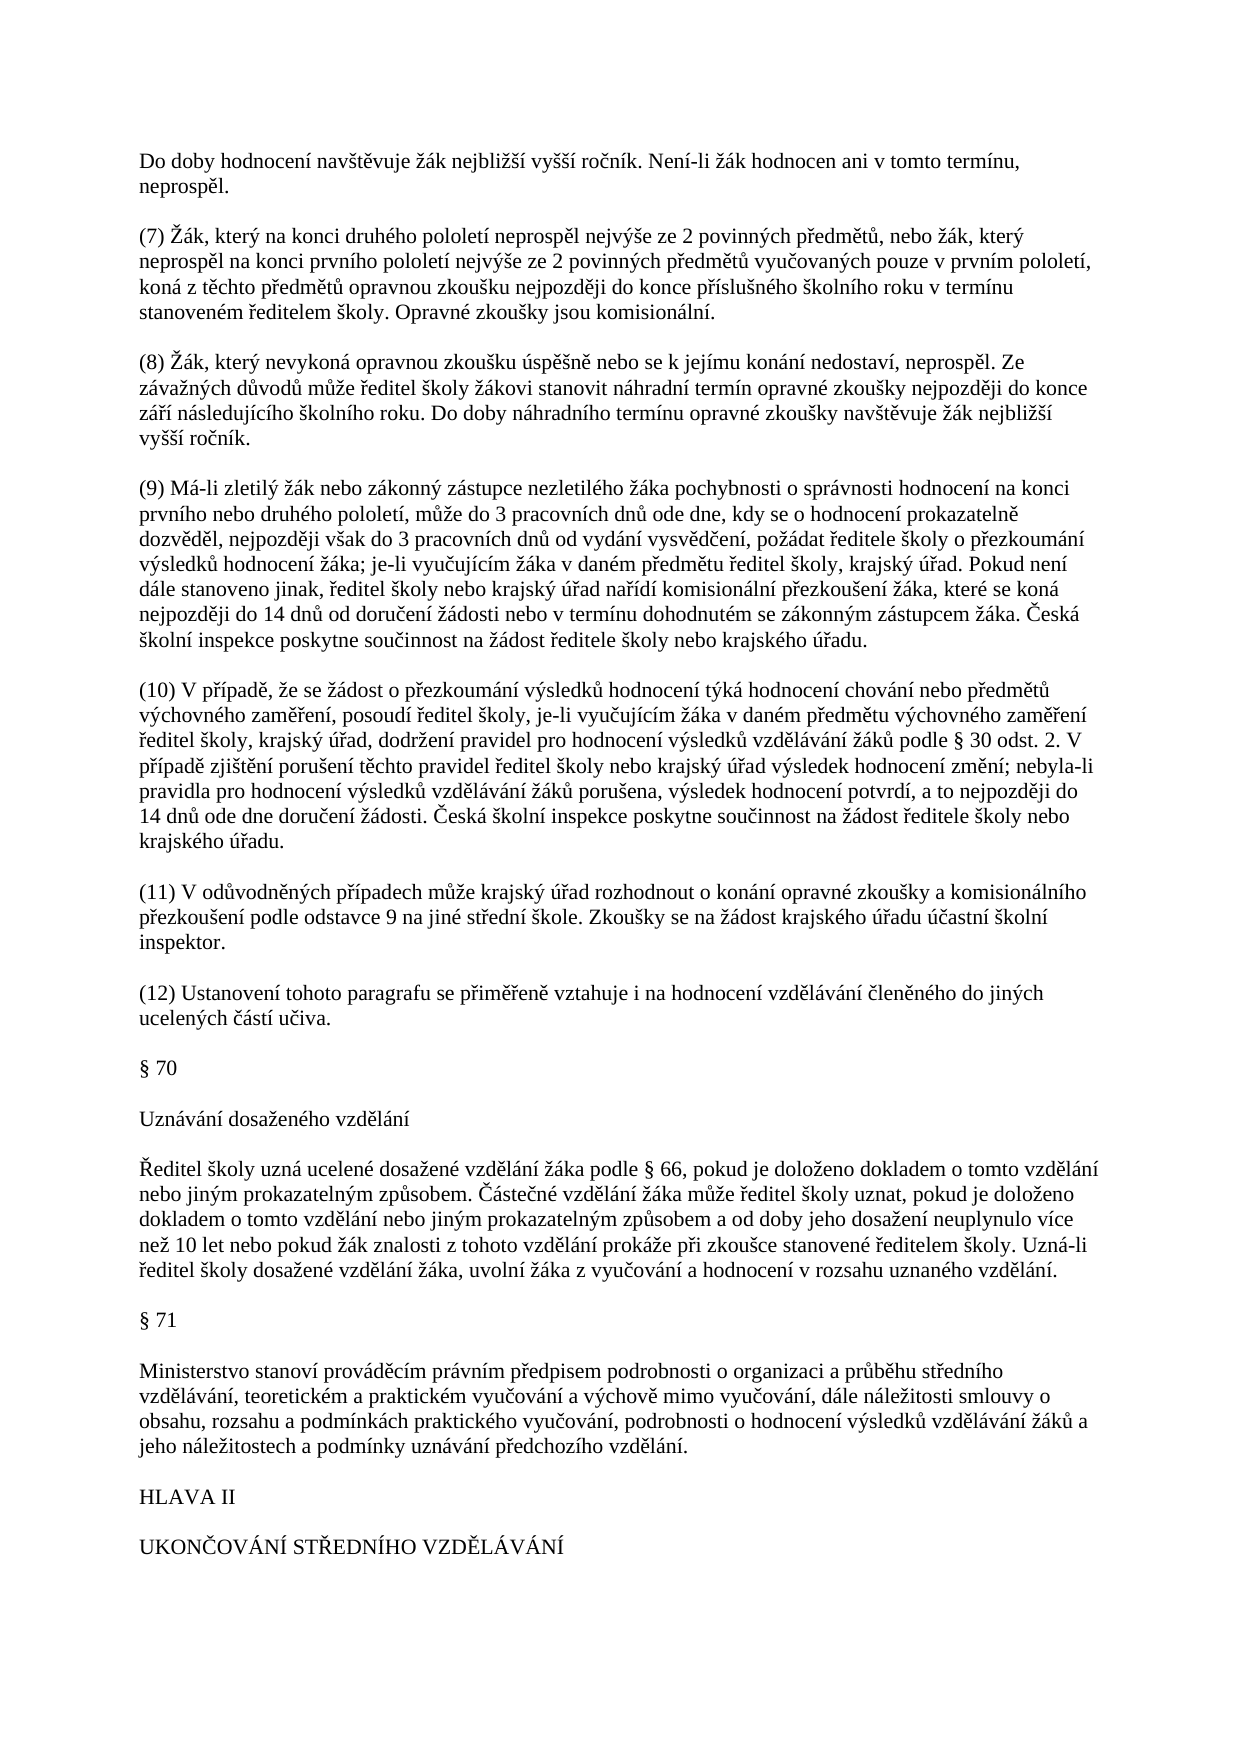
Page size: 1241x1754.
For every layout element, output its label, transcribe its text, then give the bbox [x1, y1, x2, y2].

text § 71 [139, 1307, 1101, 1332]
text (7) Žák, který na konci druhého pololetí neprospěl nejvýše ze 2 povinných předmětů, nebo žák, který neprospěl na konci prvního pololetí nejvýše ze 2 povinných předmětů vyučovaných pouze v prvním pololetí, koná z těchto předmětů opravnou zkoušku nejpozději do konce příslušného školního roku v termínu stanoveném ředitelem školy. Opravné zkoušky jsou komisionální. [139, 223, 1101, 324]
text UKONČOVÁNÍ STŘEDNÍHO VZDĚLÁVÁNÍ [139, 1534, 1101, 1559]
text (9) Má-li zletilý žák nebo zákonný zástupce nezletilého žáka pochybnosti o správnosti hodnocení na konci prvního nebo druhého pololetí, může do 3 pracovních dnů ode dne, kdy se o hodnocení prokazatelně dozvěděl, nejpozději však do 3 pracovních dnů od vydání vysvědčení, požádat ředitele školy o přezkoumání výsledků hodnocení žáka; je-li vyučujícím žáka v daném předmětu ředitel školy, krajský úřad. Pokud není dále stanoveno jinak, ředitel školy nebo krajský úřad nařídí komisionální přezkoušení žáka, které se koná nejpozději do 14 dnů od doručení žádosti nebo v termínu dohodnutém se zákonným zástupcem žáka. Česká školní inspekce poskytne součinnost na žádost ředitele školy nebo krajského úřadu. [139, 475, 1101, 652]
text (12) Ustanovení tohoto paragrafu se přiměřeně vztahuje i na hodnocení vzdělávání členěného do jiných ucelených částí učiva. [139, 979, 1101, 1030]
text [139, 148, 1101, 198]
text (11) V odůvodněných případech může krajský úřad rozhodnout o konání opravné zkoušky a komisionálního přezkoušení podle odstavce 9 na jiné střední škole. Zkoušky se na žádost krajského úřadu účastní školní inspektor. [139, 879, 1101, 954]
text HLAVA II [139, 1484, 1101, 1509]
text Uznávání dosaženého vzdělání [139, 1106, 1101, 1131]
text Ředitel školy uzná ucelené dosažené vzdělání žáka podle § 66, pokud je doloženo dokladem o tomto vzdělání nebo jiným prokazatelným způsobem. Částečné vzdělání žáka může ředitel školy uznat, pokud je doloženo dokladem o tomto vzdělání nebo jiným prokazatelným způsobem a od doby jeho dosažení neuplynulo více než 10 let nebo pokud žák znalosti z tohoto vzdělání prokáže při zkoušce stanovené ředitelem školy. Uzná-li ředitel školy dosažené vzdělání žáka, uvolní žáka z vyučování a hodnocení v rozsahu uznaného vzdělání. [139, 1156, 1101, 1282]
text Ministerstvo stanoví prováděcím právním předpisem podrobnosti o organizaci a průběhu středního vzdělávání, teoretickém a praktickém vyučování a výchově mimo vyučování, dále náležitosti smlouvy o obsahu, rozsahu a podmínkách praktického vyučování, podrobnosti o hodnocení výsledků vzdělávání žáků a jeho náležitostech a podmínky uznávání předchozího vzdělání. [139, 1358, 1101, 1458]
text (10) V případě, že se žádost o přezkoumání výsledků hodnocení týká hodnocení chování nebo předmětů výchovného zaměření, posoudí ředitel školy, je-li vyučujícím žáka v daném předmětu výchovného zaměření ředitel školy, krajský úřad, dodržení pravidel pro hodnocení výsledků vzdělávání žáků podle § 30 odst. 2. V případě zjištění porušení těchto pravidel ředitel školy nebo krajský úřad výsledek hodnocení změní; nebyla-li pravidla pro hodnocení výsledků vzdělávání žáků porušena, výsledek hodnocení potvrdí, a to nejpozději do 14 dnů ode dne doručení žádosti. Česká školní inspekce poskytne součinnost na žádost ředitele školy nebo krajského úřadu. [139, 677, 1101, 853]
text (8) Žák, který nevykoná opravnou zkoušku úspěšně nebo se k jejímu konání nedostaví, neprospěl. Ze závažných důvodů může ředitel školy žákovi stanovit náhradní termín opravné zkoušky nejpozději do konce září následujícího školního roku. Do doby náhradního termínu opravné zkoušky navštěvuje žák nejbližší vyšší ročník. [139, 349, 1101, 450]
text § 70 [139, 1055, 1101, 1080]
